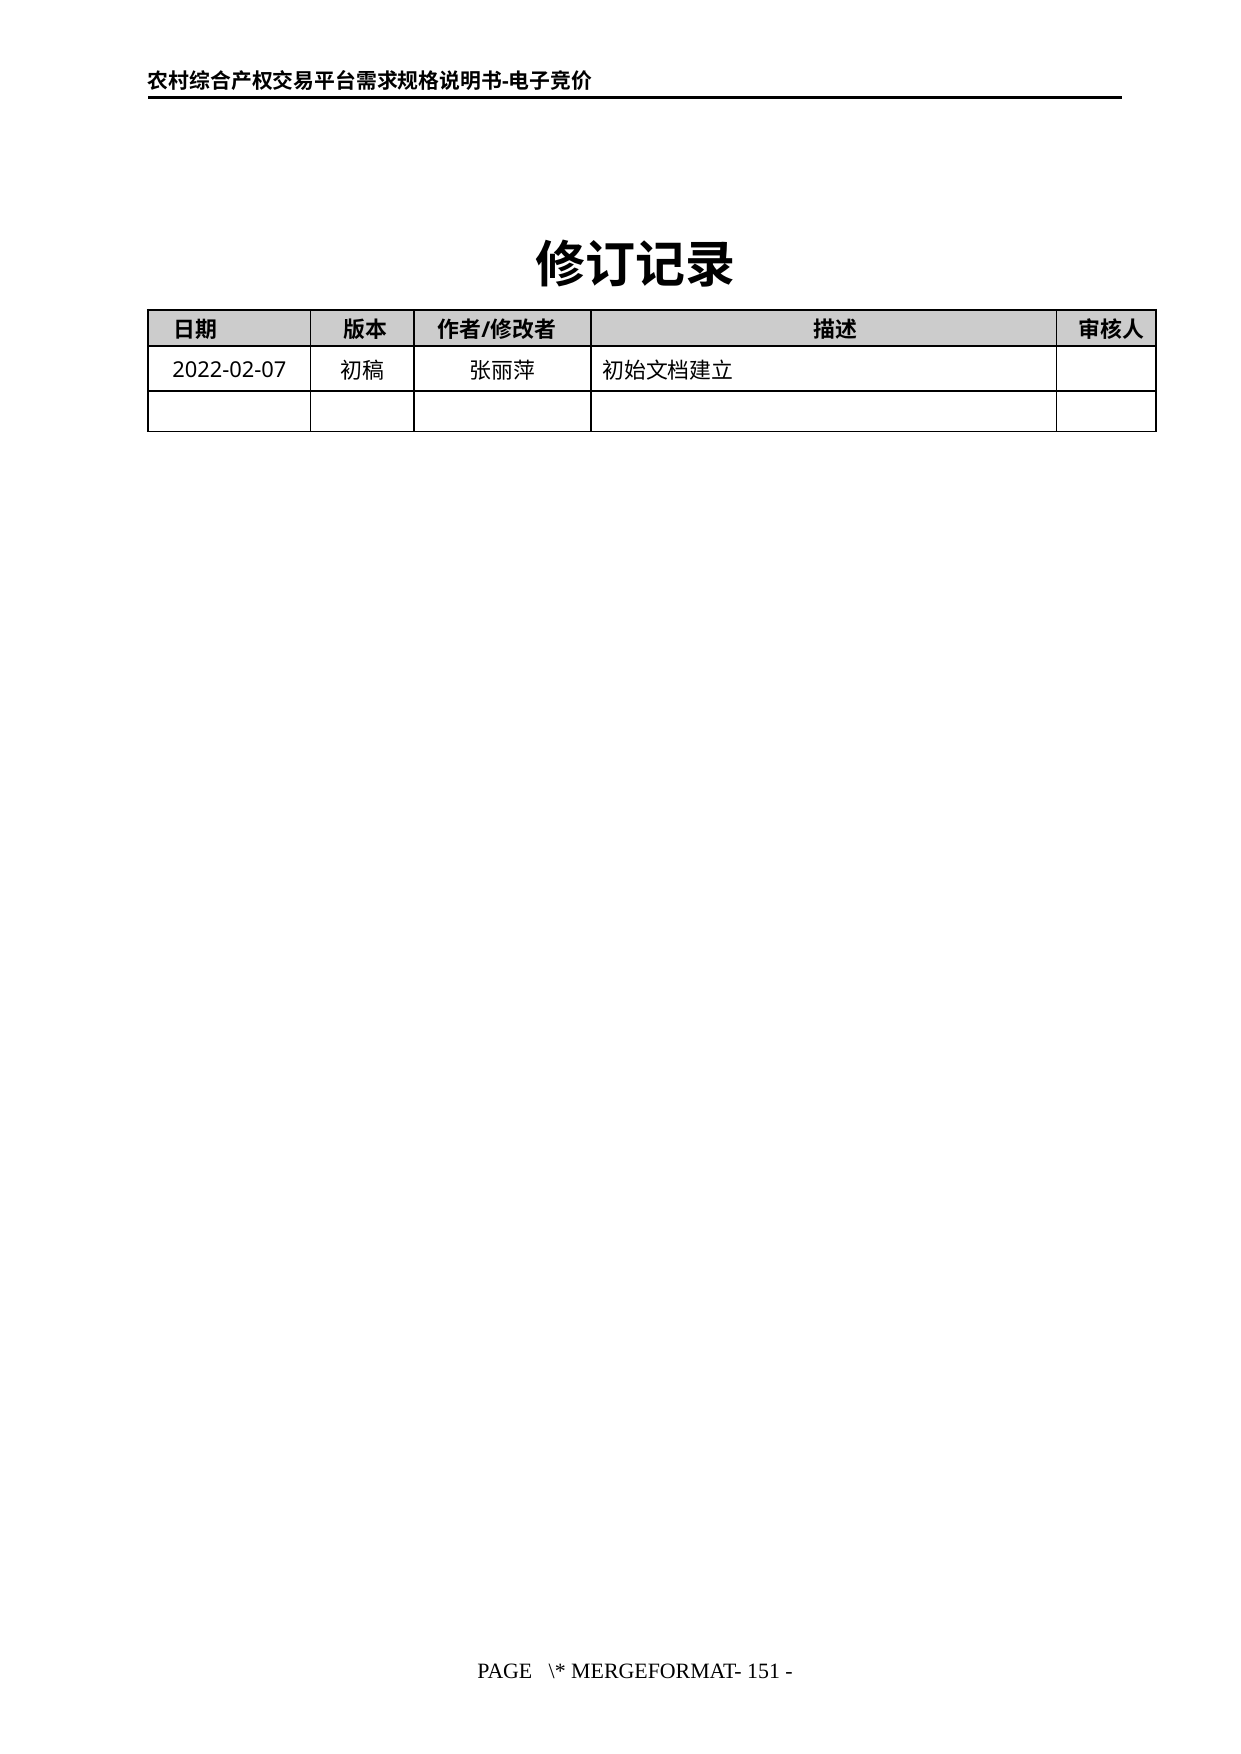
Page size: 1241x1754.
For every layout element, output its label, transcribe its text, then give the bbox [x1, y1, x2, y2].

table_header 审核人 [1057, 311, 1155, 345]
table_cell 2022-02-07 [149, 347, 310, 390]
table_cell 初始文档建立 [592, 347, 1056, 390]
table_cell 初稿 [311, 347, 413, 390]
table_cell [592, 392, 1056, 431]
table_header 描述 [592, 311, 1056, 345]
table_header 版本 [311, 311, 413, 345]
table_cell [1057, 392, 1155, 431]
table_cell 张丽萍 [415, 347, 590, 390]
table_cell [311, 392, 413, 431]
text 修订记录 [148, 211, 1122, 309]
table_cell [149, 392, 310, 431]
table_cell [415, 392, 590, 431]
table_cell [1057, 347, 1155, 390]
table_header 日期 [149, 311, 310, 345]
table_header 作者/修改者 [415, 311, 590, 345]
